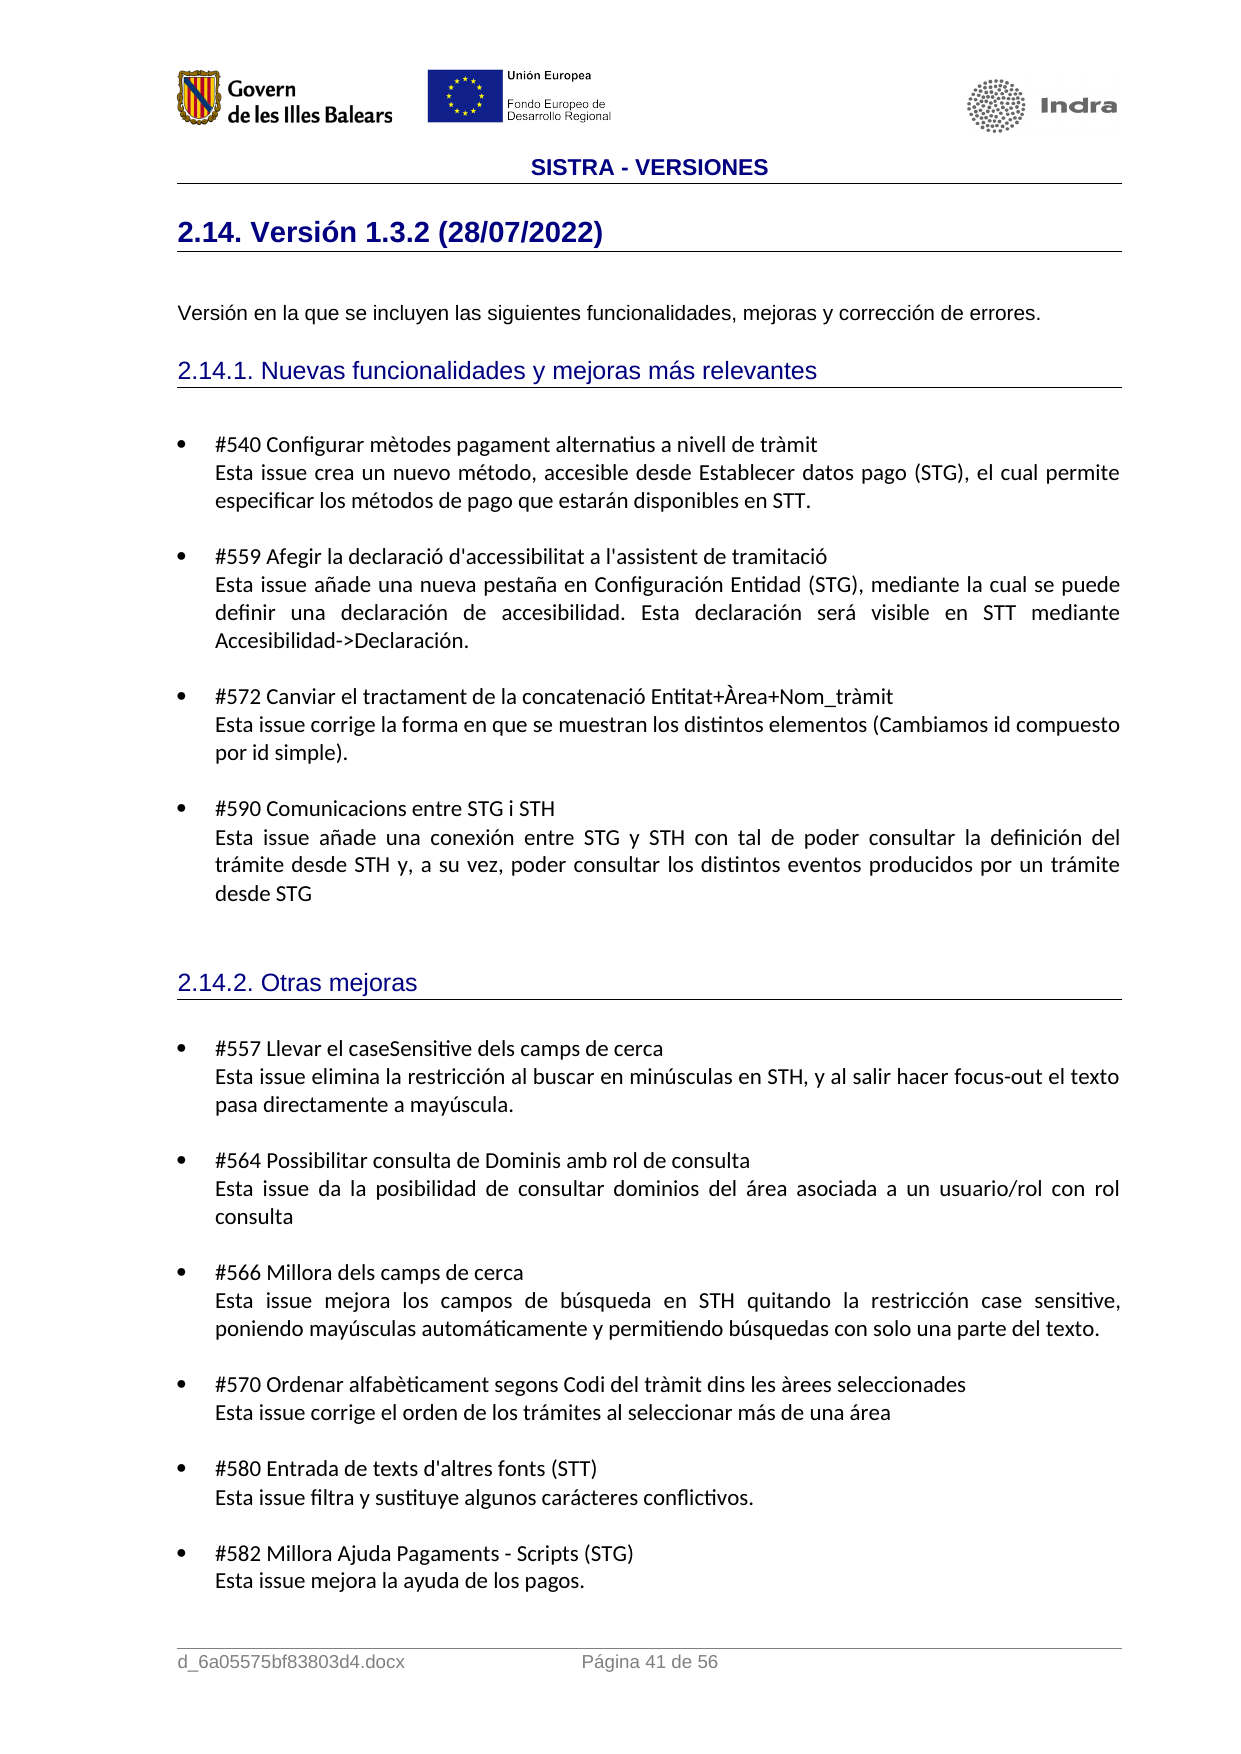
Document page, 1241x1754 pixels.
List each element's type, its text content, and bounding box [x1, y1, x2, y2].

list #582 Millora Ajuda Pagaments - Scripts (STG) [177, 1539, 1122, 1567]
list Esta issue añade una conexión entre STG y STH con tal de poder consultar la definición del trámite desde STH y, a su vez, poder consultar los distintos eventos producidos por un trámite desde STG [215, 823, 1122, 907]
list #540 Configurar mètodes pagament alternatius a nivell de tràmit [177, 430, 1122, 458]
text Versión en la que se incluyen las siguientes funcionalidades, mejoras y corrección de errores. [177, 301, 1122, 324]
list Esta issue elimina la restricción al buscar en minúsculas en STH, y al salir hacer focus-out el texto pasa directamente a mayúscula. [215, 1062, 1122, 1118]
list #566 Millora dels camps de cerca [177, 1258, 1122, 1286]
list Esta issue corrige la forma en que se muestran los distintos elementos (Cambiamos id compuesto por id simple). [215, 711, 1122, 767]
list Esta issue crea un nuevo método, accesible desde Establecer datos pago (STG), el cual permite especificar los métodos de pago que estarán disponibles en STT. [215, 458, 1122, 514]
list #590 Comunicacions entre STG i STH [177, 794, 1122, 823]
list #559 Afegir la declaració d'accessibilitat a l'assistent de tramitació [177, 542, 1122, 570]
subtitle Otras mejoras [177, 968, 1122, 999]
list Esta issue mejora los campos de búsqueda en STH quitando la restricción case sensitive, poniendo mayúsculas automáticamente y permitiendo búsquedas con solo una parte del texto. [215, 1286, 1122, 1342]
list #564 Possibilitar consulta de Dominis amb rol de consulta [177, 1146, 1122, 1174]
list Esta issue corrige el orden de los trámites al seleccionar más de una área [215, 1398, 1122, 1427]
list Esta issue mejora la ayuda de los pagos. [215, 1567, 1122, 1595]
list #570 Ordenar alfabèticament segons Codi del tràmit dins les àrees seleccionades [177, 1371, 1122, 1398]
list #572 Canviar el tractament de la concatenació Entitat+Àrea+Nom_tràmit [177, 682, 1122, 711]
subtitle Versión 1.3.2 (28/07/2022) [177, 215, 1122, 251]
subtitle Nuevas funcionalidades y mejoras más relevantes [177, 356, 1122, 387]
list Esta issue da la posibilidad de consultar dominios del área asociada a un usuario/rol con rol consulta [215, 1174, 1122, 1230]
list Esta issue filtra y sustituye algunos carácteres conflictivos. [215, 1483, 1122, 1511]
list #580 Entrada de texts d'altres fonts (STT) [177, 1454, 1122, 1483]
list Esta issue añade una nueva pestaña en Configuración Entidad (STG), mediante la cual se puede definir una declaración de accesibilidad. Esta declaración será visible en STT mediante Accesibilidad->Declaración. [215, 570, 1122, 654]
picture [176, 70, 393, 125]
list #557 Llevar el caseSensitive dels camps de cerca [177, 1034, 1122, 1062]
picture [421, 67, 611, 125]
